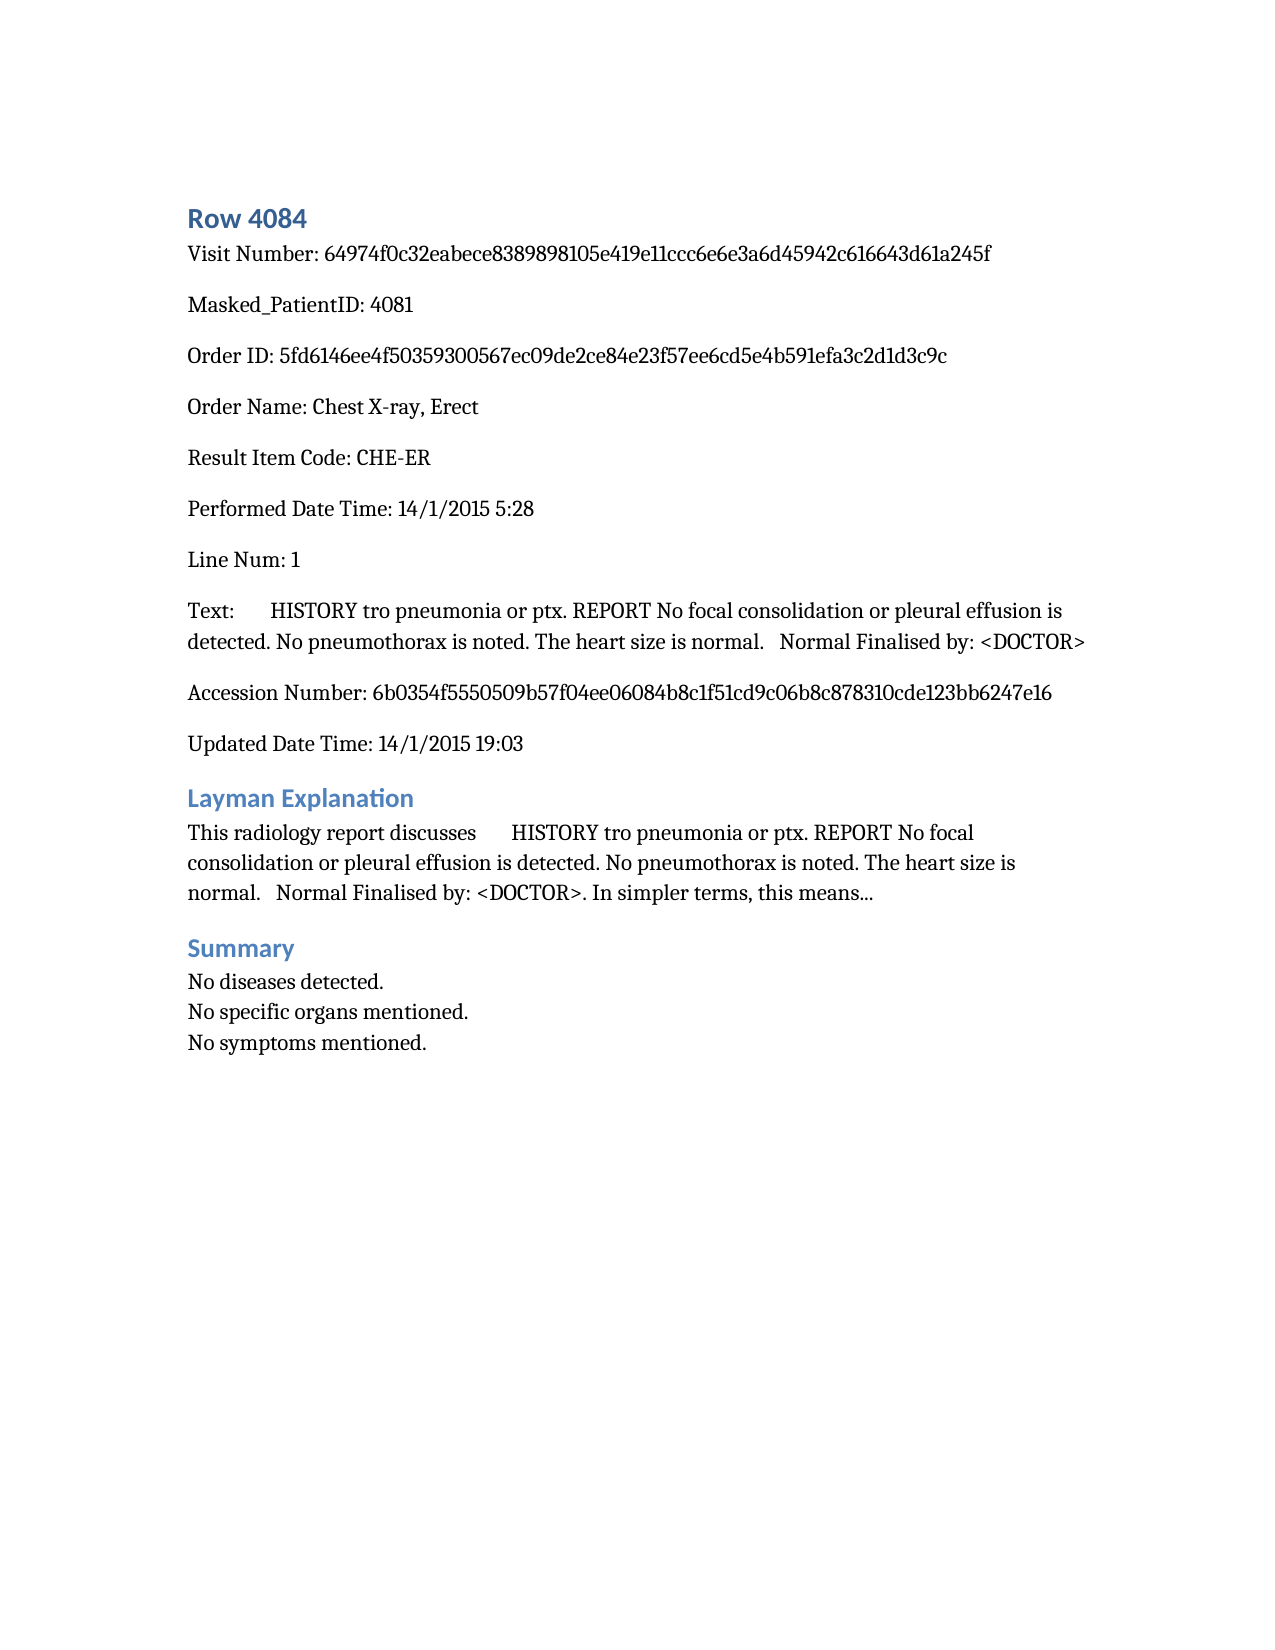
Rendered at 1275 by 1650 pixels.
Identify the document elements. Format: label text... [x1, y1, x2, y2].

subtitle Layman Explanation [187, 782, 1087, 814]
text Text: HISTORY tro pneumonia or ptx. REPORT No focal consolidation or pleural effusion is detected. No pneumothorax is noted. The heart size is normal. Normal Finalised by: <DOCTOR> [187, 598, 1087, 655]
text Performed Date Time: 14/1/2015 5:28 [187, 496, 1087, 522]
text Result Item Code: CHE-ER [187, 445, 1087, 471]
text Updated Date Time: 14/1/2015 19:03 [187, 731, 1087, 757]
text Line Num: 1 [187, 547, 1087, 573]
text Masked_PatientID: 4081 [187, 292, 1087, 318]
text Accession Number: 6b0354f5550509b57f04ee06084b8c1f51cd9c06b8c878310cde123bb6247e16 [187, 679, 1087, 706]
text Order ID: 5fd6146ee4f50359300567ec09de2ce84e23f57ee6cd5e4b591efa3c2d1d3c9c [187, 343, 1087, 369]
subtitle Summary [187, 931, 1087, 964]
text No diseases detected. No specific organs mentioned. No symptoms mentioned. [187, 969, 1087, 1056]
text This radiology report discusses HISTORY tro pneumonia or ptx. REPORT No focal consolidation or pleural effusion is detected. No pneumothorax is noted. The heart size is normal. Normal Finalised by: <DOCTOR>. In simpler terms, this means... [187, 819, 1087, 906]
text Visit Number: 64974f0c32eabece8389898105e419e11ccc6e6e3a6d45942c616643d61a245f [187, 241, 1087, 267]
subtitle Row 4084 [187, 200, 1087, 236]
text Order Name: Chest X-ray, Erect [187, 394, 1087, 420]
